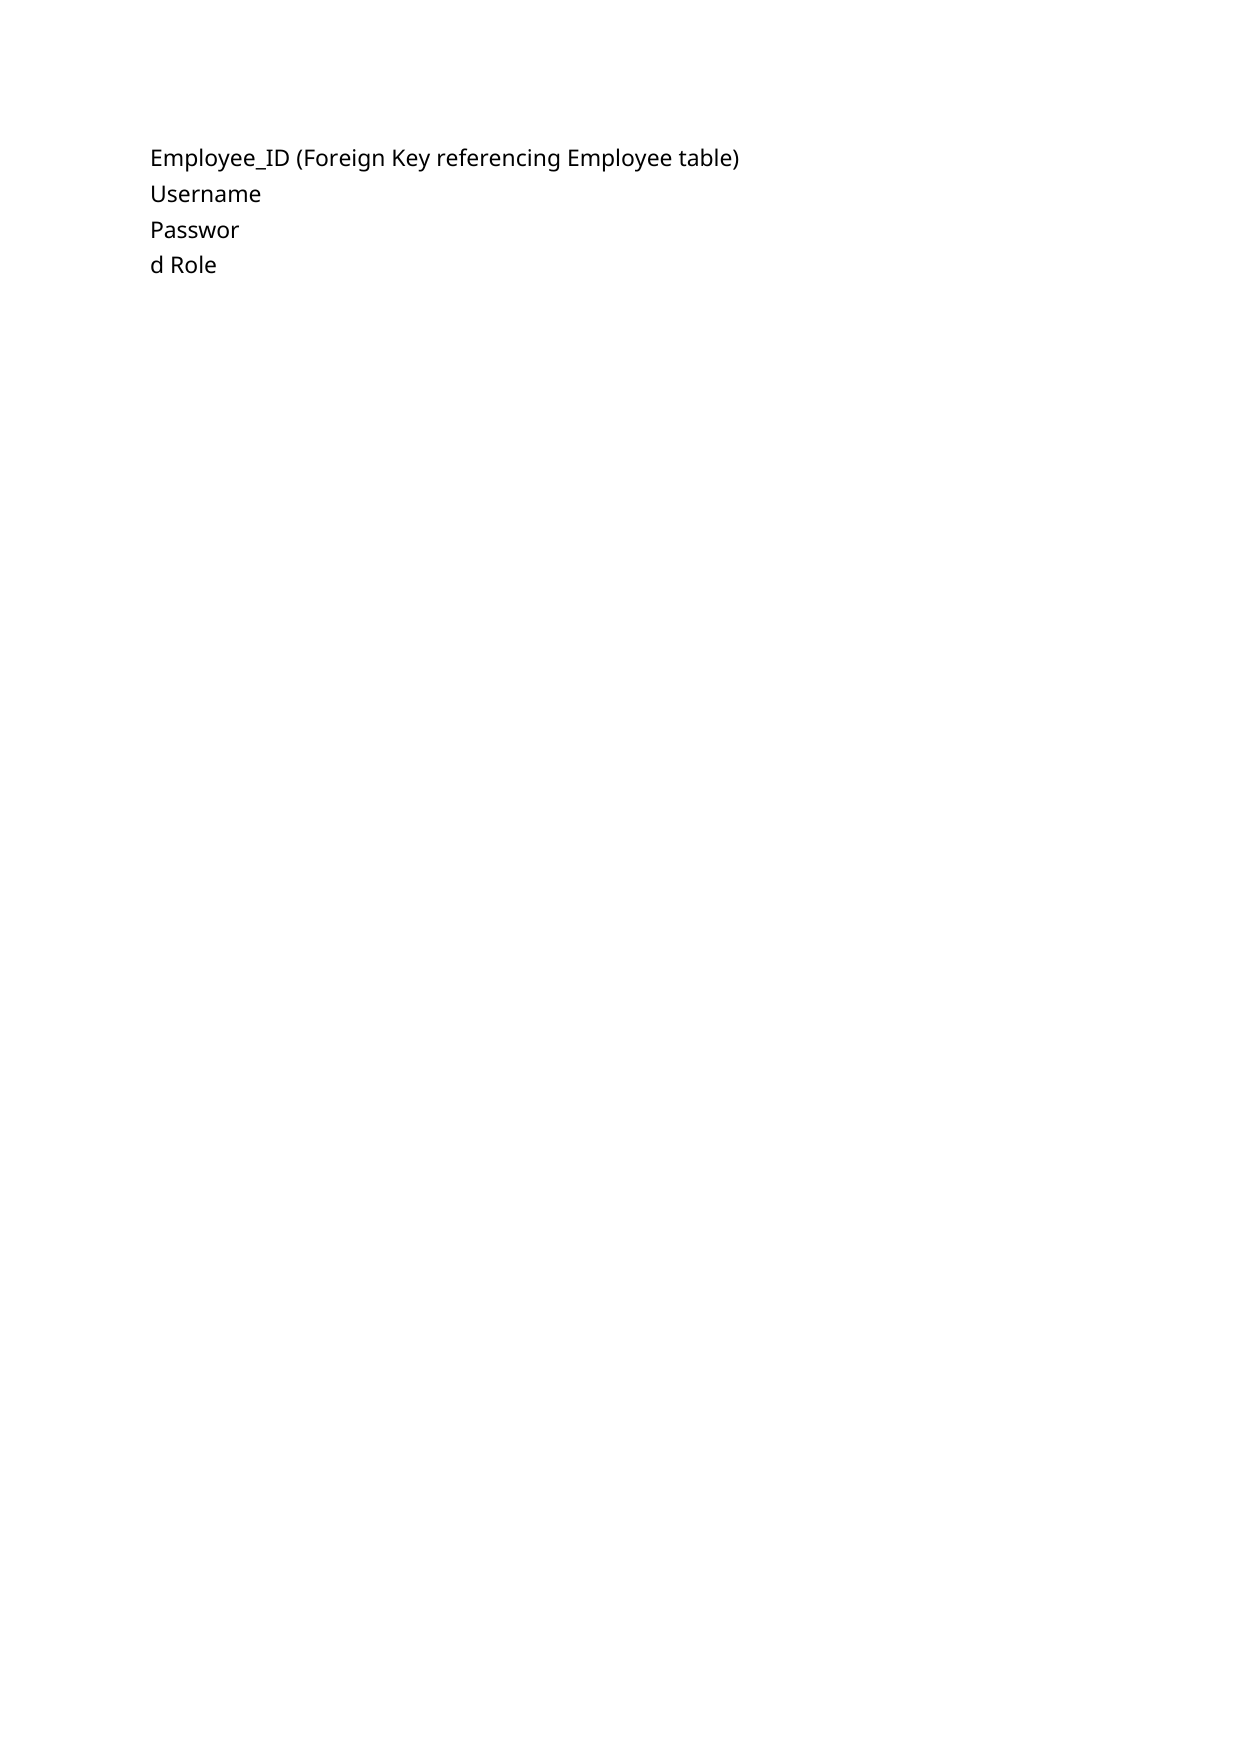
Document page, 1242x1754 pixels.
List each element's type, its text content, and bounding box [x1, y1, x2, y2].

text Password Role [150, 213, 252, 281]
text Employee_ID (Foreign Key referencing Employee table) Username [150, 142, 760, 209]
